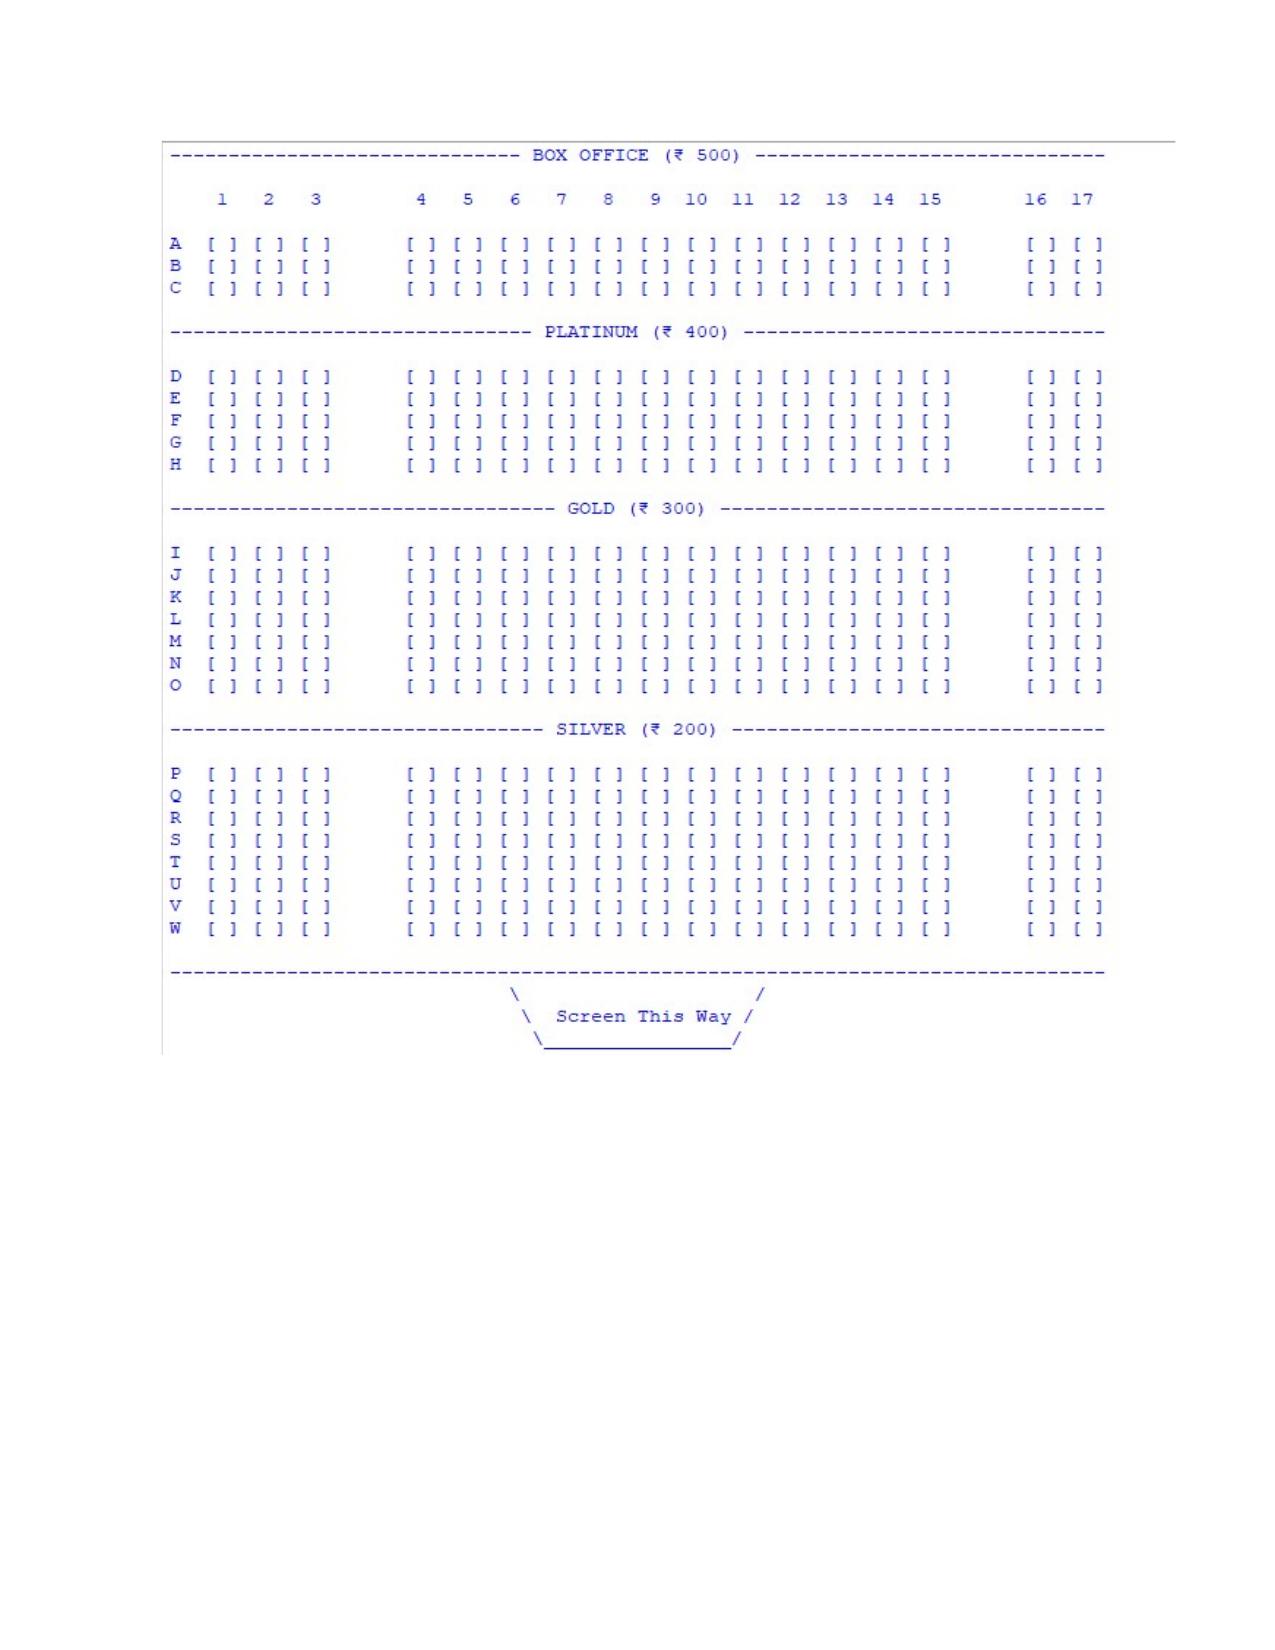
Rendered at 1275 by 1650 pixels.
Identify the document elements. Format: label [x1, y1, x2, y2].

picture [161, 140, 1176, 1055]
